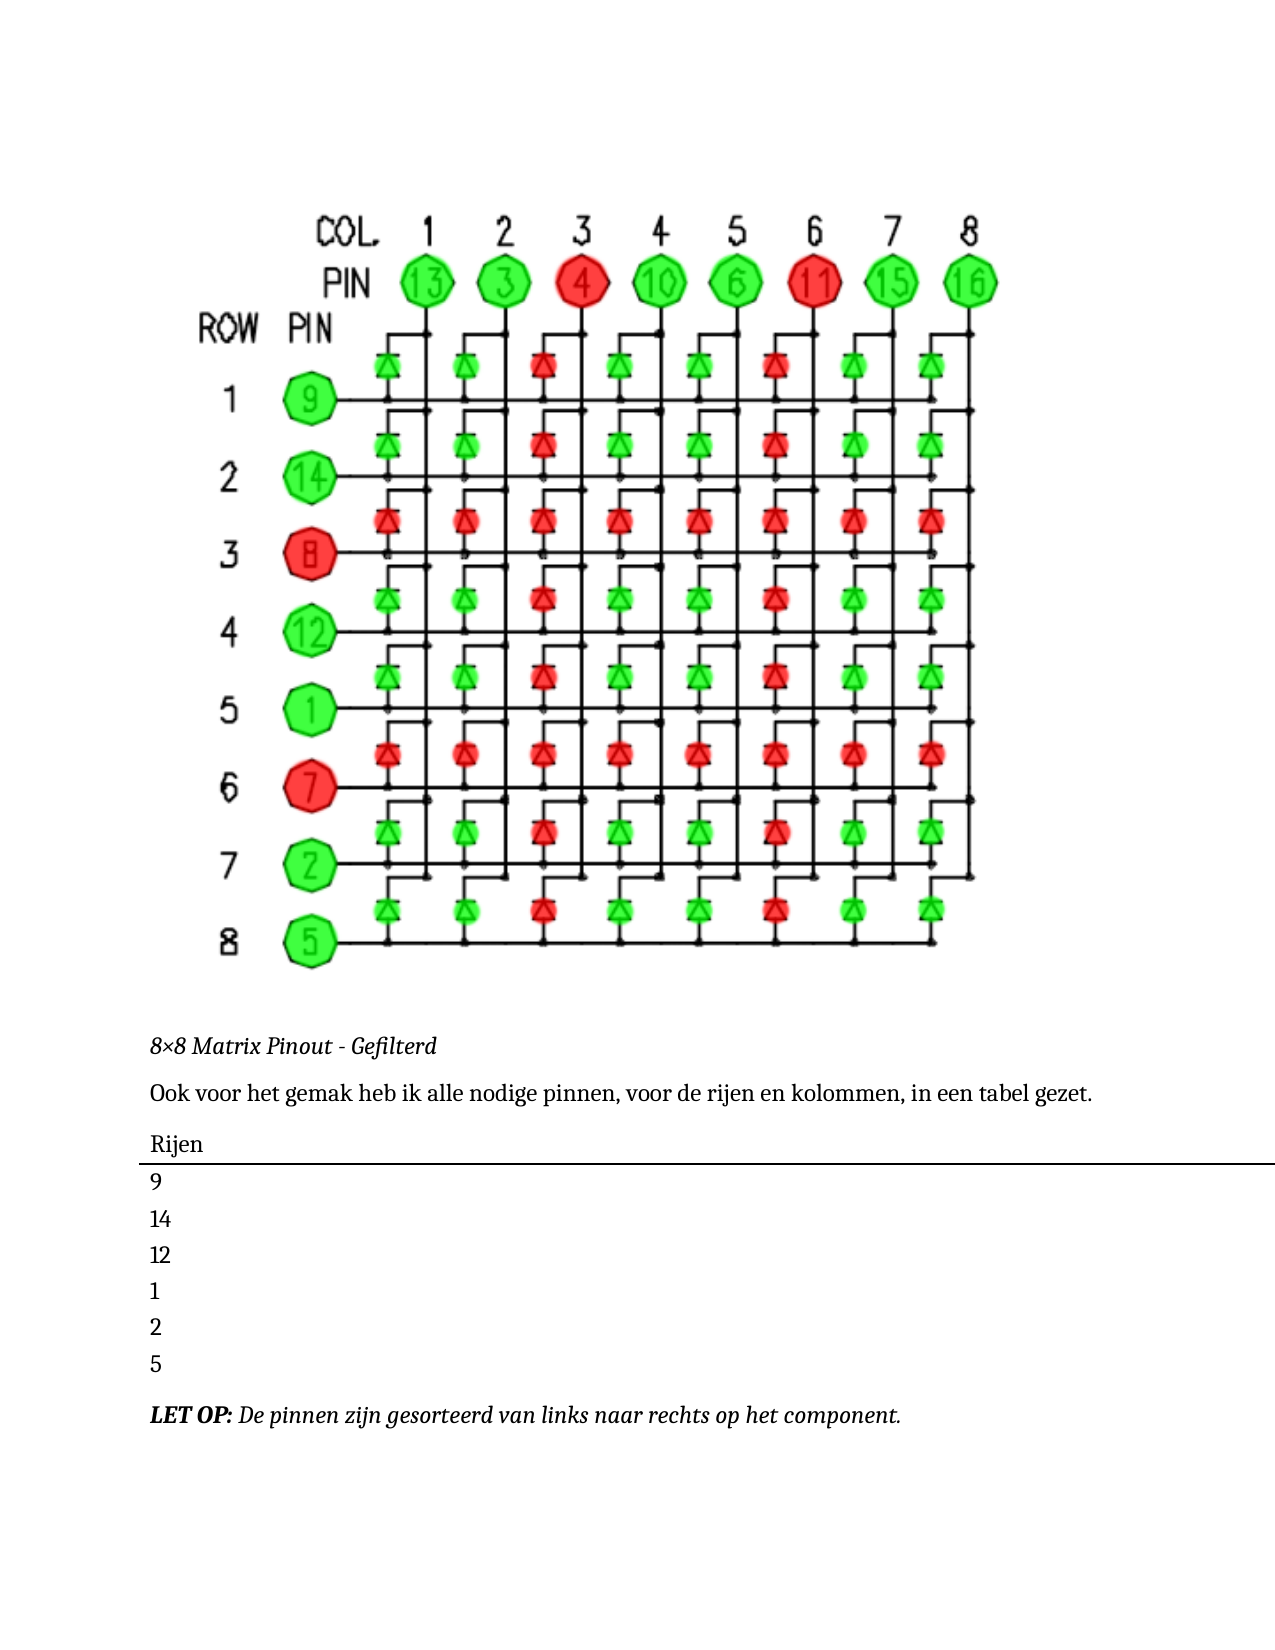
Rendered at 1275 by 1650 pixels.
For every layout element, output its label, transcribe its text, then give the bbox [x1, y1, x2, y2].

table_header Rijen [139, 1127, 1275, 1163]
table_cell 2 [139, 1310, 1275, 1346]
table_cell 12 [139, 1237, 1275, 1273]
text 8×8 Matrix Pinout - Gefilterd [150, 1032, 1125, 1060]
picture [168, 150, 1044, 1011]
text LET OP: De pinnen zijn gesorteerd van links naar rechts op het component. [150, 1401, 1125, 1429]
table_cell 5 [139, 1346, 1275, 1382]
table_cell 9 [139, 1165, 1275, 1201]
text Ook voor het gemak heb ik alle nodige pinnen, voor de rijen en kolommen, in een tabel gezet. [150, 1079, 1125, 1108]
table_cell 14 [139, 1201, 1275, 1237]
table_cell 1 [139, 1273, 1275, 1309]
